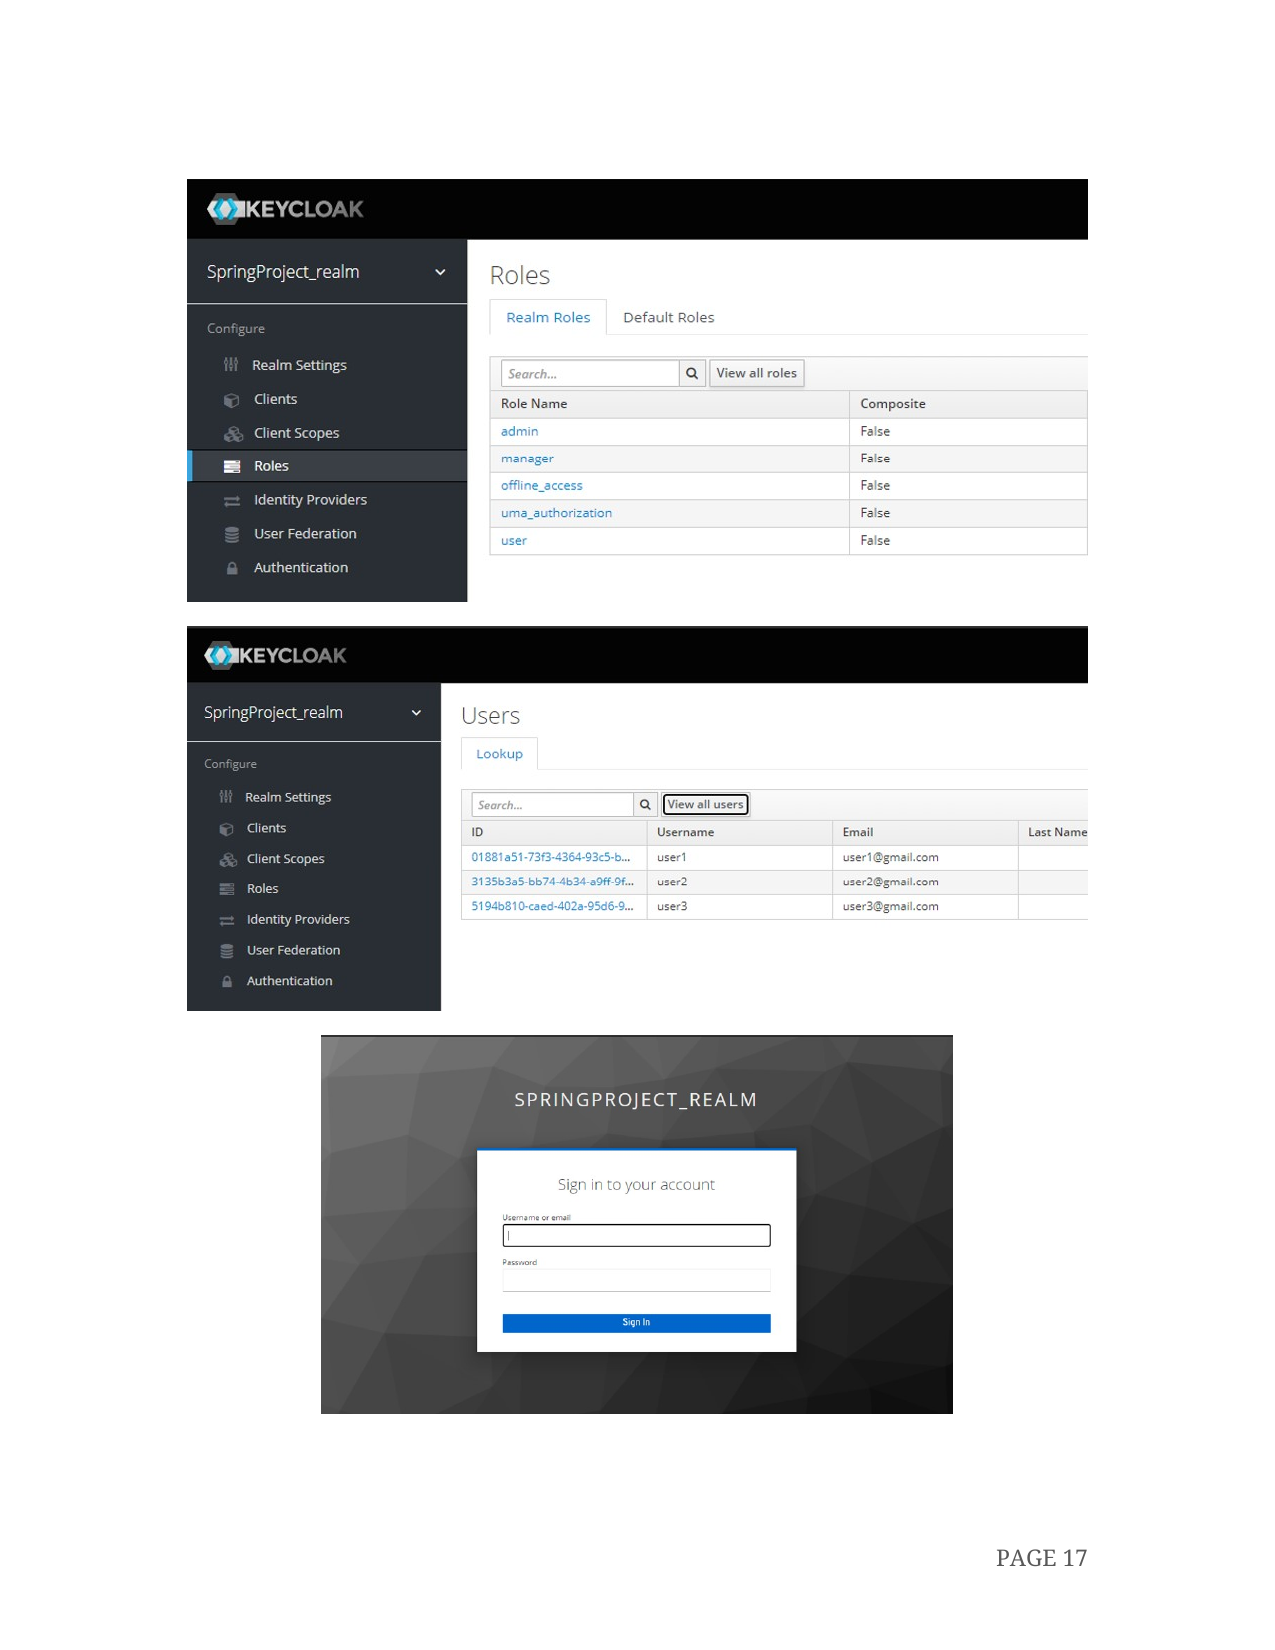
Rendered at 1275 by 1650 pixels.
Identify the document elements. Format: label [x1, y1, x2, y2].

picture [321, 1035, 953, 1414]
picture [187, 179, 1088, 602]
picture [187, 626, 1088, 1011]
